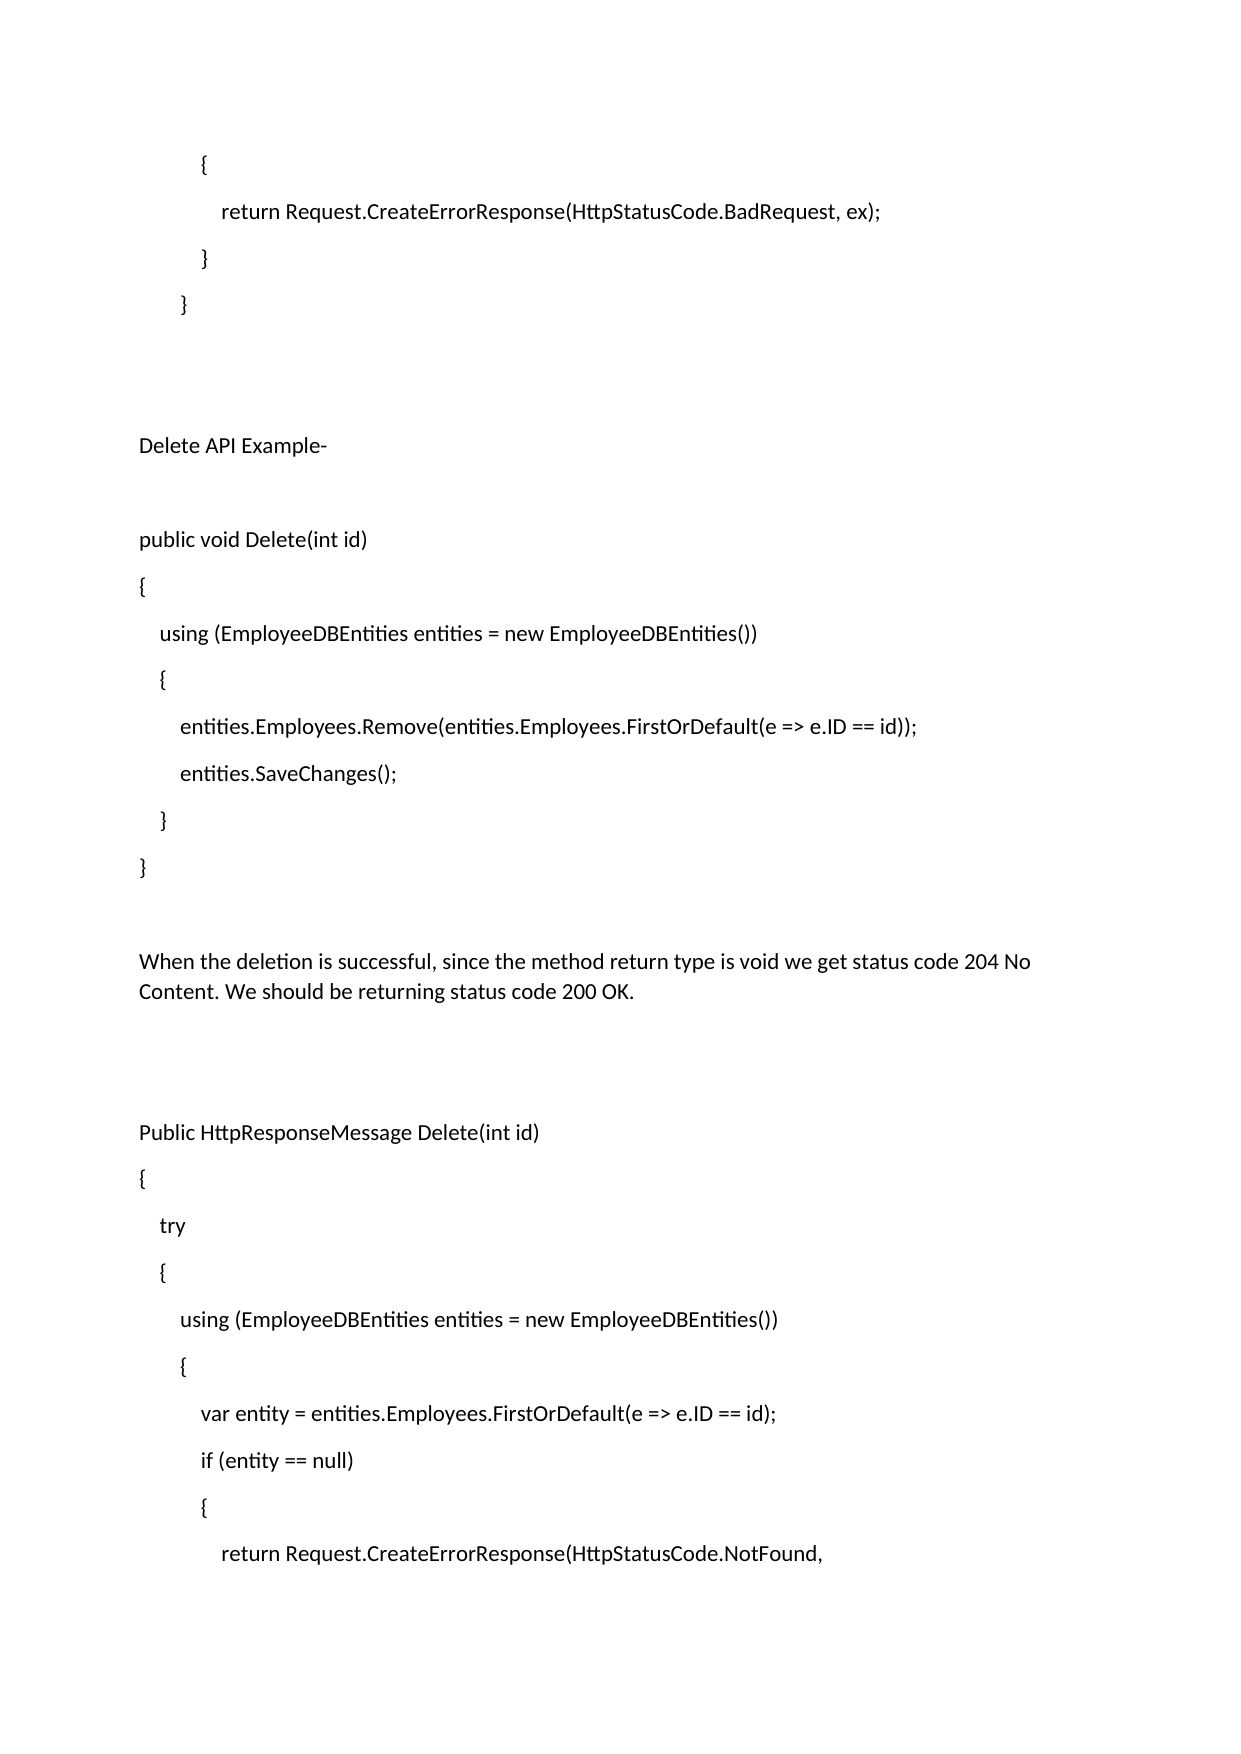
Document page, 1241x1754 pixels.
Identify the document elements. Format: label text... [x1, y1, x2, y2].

text { [139, 1352, 1101, 1380]
text return Request.CreateErrorResponse(HttpStatusCode.BadRequest, ex); [139, 197, 1101, 225]
text entities.SaveChanges(); [139, 759, 1101, 787]
text } [139, 244, 1101, 272]
text entities.Employees.Remove(entities.Employees.FirstOrDefault(e => e.ID == id)); [139, 712, 1101, 741]
text } [139, 806, 1101, 834]
text } [139, 853, 1101, 881]
text When the deletion is successful, since the method return type is void we get status code 204 No Content. We should be returning status code 200 OK. [139, 947, 1101, 1005]
text { [139, 1164, 1101, 1193]
text try [139, 1211, 1101, 1239]
text { [139, 666, 1101, 694]
text return Request.CreateErrorResponse(HttpStatusCode.NotFound, [139, 1539, 1101, 1568]
text { [139, 1493, 1101, 1521]
text { [139, 1258, 1101, 1286]
text if (entity == null) [139, 1446, 1101, 1474]
text using (EmployeeDBEntities entities = new EmployeeDBEntities()) [139, 1305, 1101, 1333]
text using (EmployeeDBEntities entities = new EmployeeDBEntities()) [139, 619, 1101, 647]
text { [139, 150, 1101, 178]
text Delete API Example- [139, 431, 1101, 459]
text public void Delete(int id) [139, 525, 1101, 553]
text Public HttpResponseMessage Delete(int id) [139, 1118, 1101, 1146]
text var entity = entities.Employees.FirstOrDefault(e => e.ID == id); [139, 1399, 1101, 1427]
text } [139, 291, 1101, 319]
text { [139, 572, 1101, 600]
